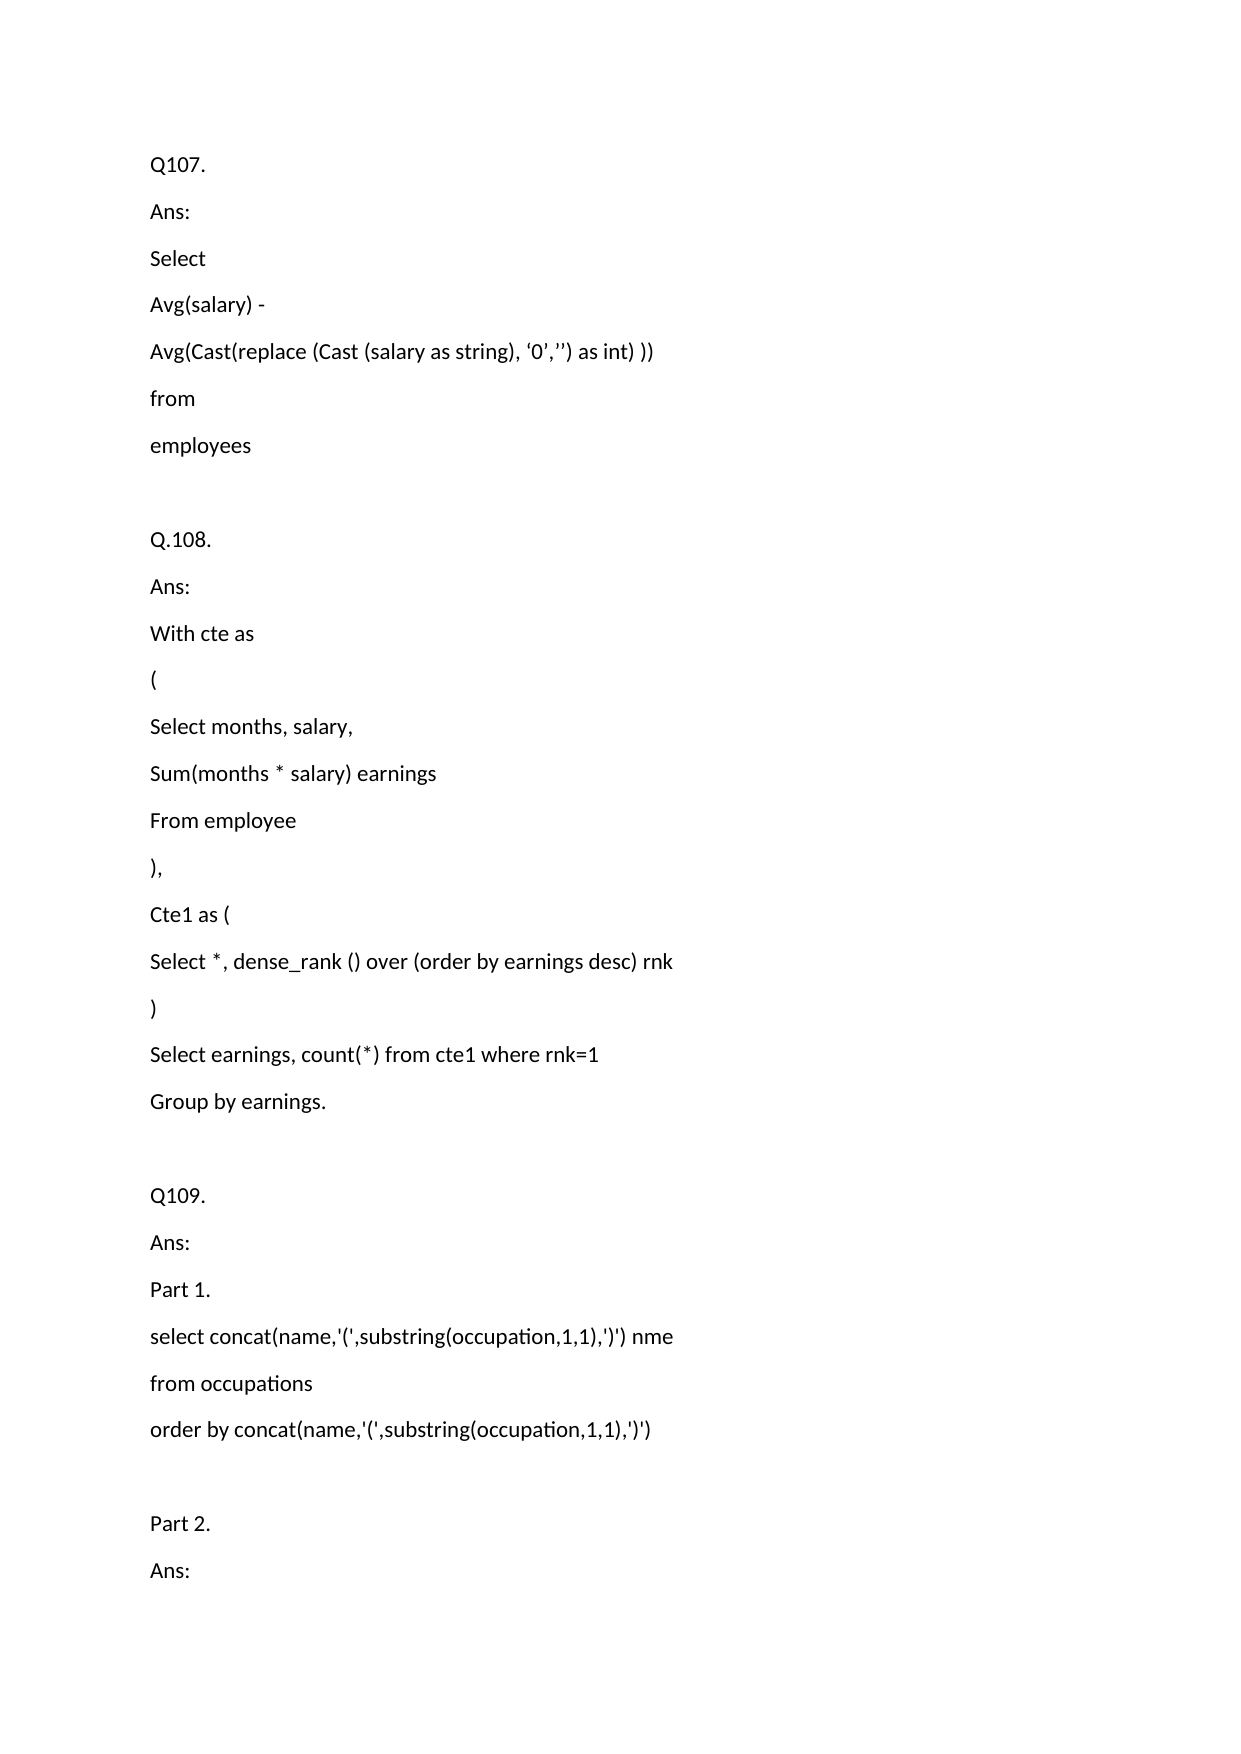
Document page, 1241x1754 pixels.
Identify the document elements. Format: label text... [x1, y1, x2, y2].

text ), [150, 853, 1090, 881]
text Ans: [150, 1228, 1090, 1256]
text Sum(months * salary) earnings [150, 759, 1090, 787]
text employees [150, 431, 1090, 459]
text Ans: [150, 1556, 1090, 1584]
text Part 1. [150, 1275, 1090, 1303]
text Select earnings, count(*) from cte1 where rnk=1 [150, 1041, 1090, 1069]
text from [150, 384, 1090, 412]
text Avg(salary) - [150, 291, 1090, 319]
text order by concat(name,'(',substring(occupation,1,1),')') [150, 1416, 1090, 1444]
text Ans: [150, 572, 1090, 600]
text Cte1 as ( [150, 900, 1090, 928]
text ( [150, 666, 1090, 694]
text From employee [150, 806, 1090, 834]
text from occupations [150, 1369, 1090, 1397]
text With cte as [150, 619, 1090, 647]
text Select [150, 244, 1090, 272]
text Ans: [150, 197, 1090, 225]
text Q109. [150, 1181, 1090, 1209]
text Q107. [150, 150, 1090, 178]
text Part 2. [150, 1509, 1090, 1537]
text Group by earnings. [150, 1087, 1090, 1116]
text select concat(name,'(',substring(occupation,1,1),')') nme [150, 1322, 1090, 1350]
text Select months, salary, [150, 712, 1090, 741]
text Select *, dense_rank () over (order by earnings desc) rnk [150, 947, 1090, 975]
text ) [150, 994, 1090, 1022]
text Avg(Cast(replace (Cast (salary as string), ‘0’,’’) as int) )) [150, 337, 1090, 366]
text Q.108. [150, 525, 1090, 553]
